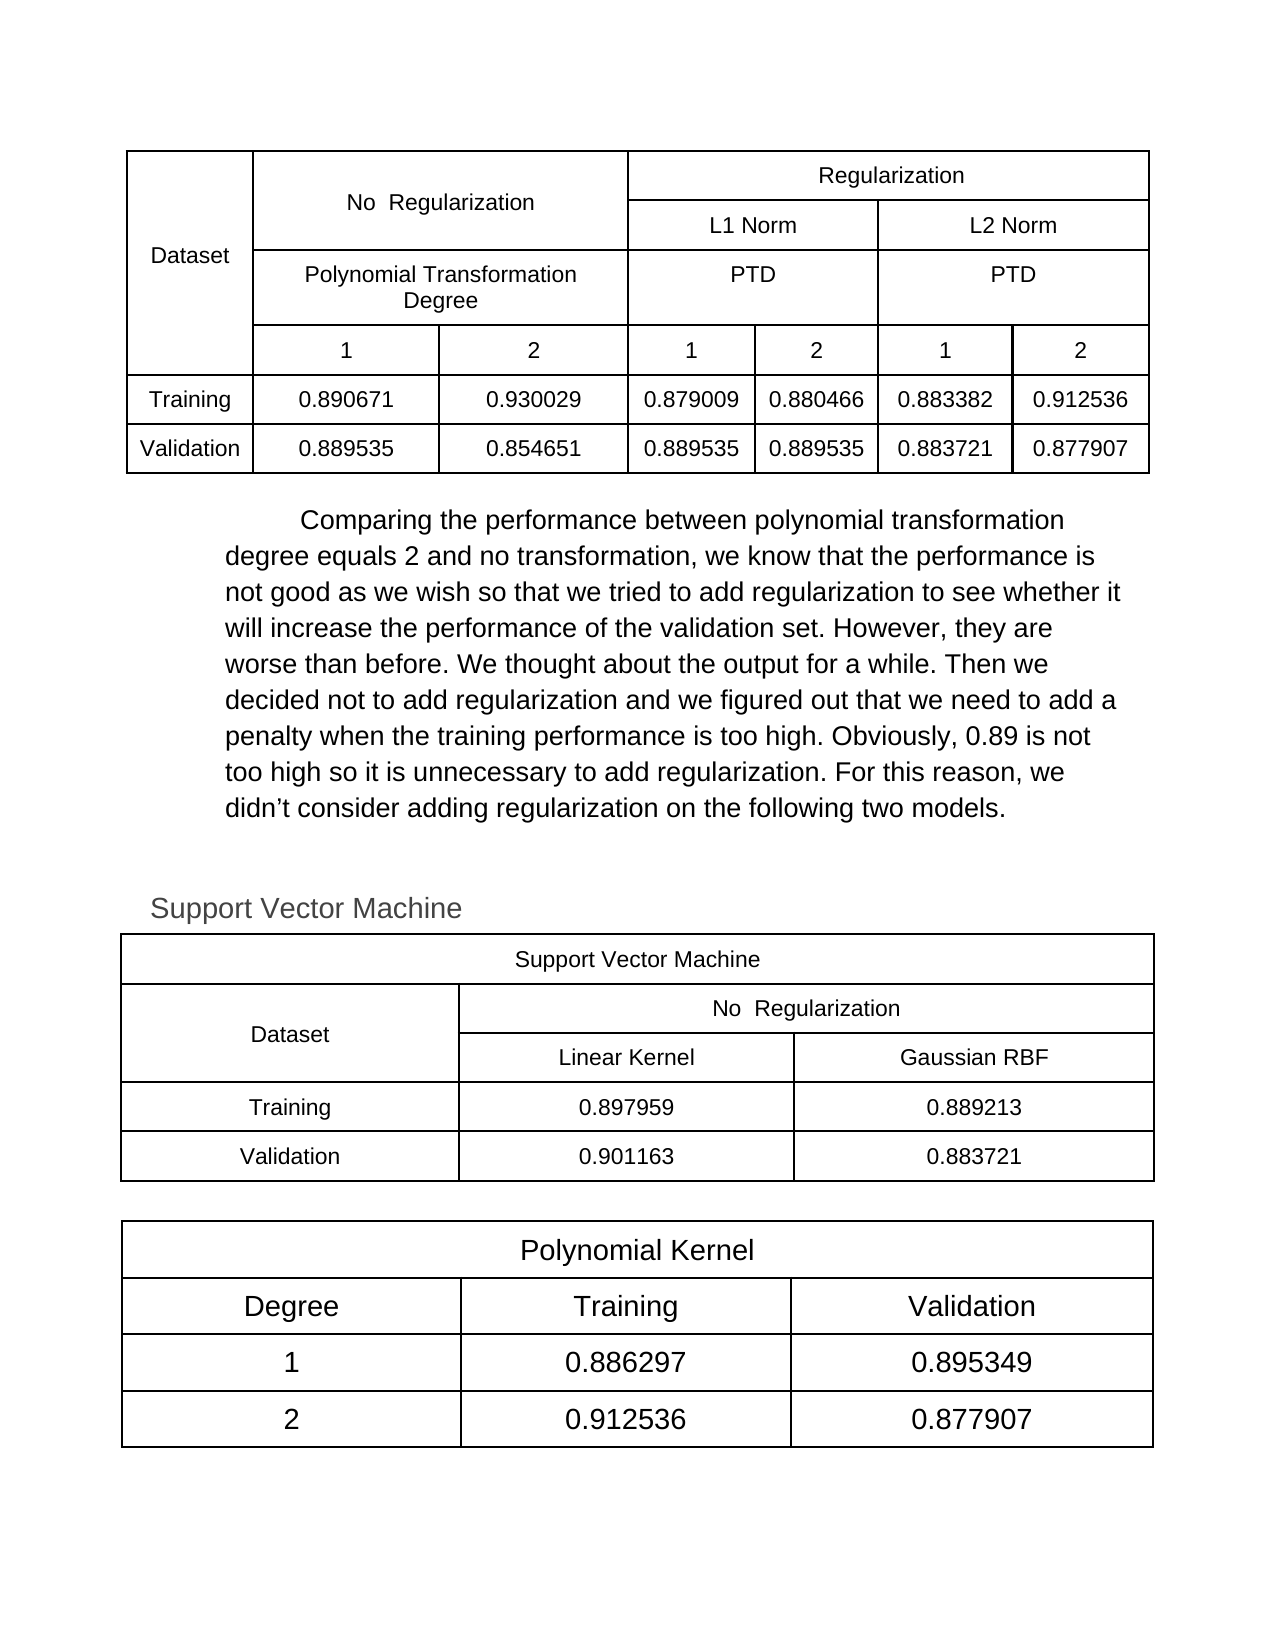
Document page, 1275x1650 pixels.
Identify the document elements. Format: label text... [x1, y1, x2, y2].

table_cell Linear Kernel [460, 1034, 793, 1081]
text Comparing the performance between polynomial transformation degree equals 2 and no transformation, we know that the performance is not good as we wish so that we tried to add regularization to see whether it will increase the performance of the validation set. However, they are worse than before. We thought about the output for a while. Then we decided not to add regularization and we figured out that we need to add a penalty when the training performance is too high. Obviously, 0.89 is not too high so it is unnecessary to add regularization. For this reason, we didn’t consider adding regularization on the following two models. [225, 504, 1125, 823]
table_cell 0.854651 [440, 425, 627, 472]
table_cell PTD [879, 251, 1148, 324]
table_cell 2 [440, 326, 627, 373]
table_cell Validation [792, 1279, 1152, 1333]
table_cell 0.877907 [792, 1392, 1152, 1446]
table_cell 0.883721 [879, 425, 1011, 472]
table_cell 0.889535 [254, 425, 438, 472]
table_cell 1 [254, 326, 438, 373]
table_cell 1 [879, 326, 1011, 373]
table_cell 0.883721 [795, 1132, 1153, 1179]
table_cell Degree [123, 1279, 460, 1333]
table_cell 0.886297 [462, 1335, 790, 1389]
table_cell 0.897959 [460, 1083, 793, 1130]
table_cell Dataset [128, 152, 252, 373]
table_cell Polynomial Transformation Degree [254, 251, 627, 324]
table_cell 0.889535 [629, 425, 754, 472]
table_cell 0.883382 [879, 376, 1011, 423]
table_cell 0.889535 [756, 425, 877, 472]
table_cell PTD [629, 251, 877, 324]
subtitle Support Vector Machine [150, 891, 1125, 925]
table_cell Validation [122, 1132, 458, 1179]
table_cell Regularization [629, 152, 1148, 199]
table_cell No Regularization [254, 152, 627, 248]
table_cell 1 [123, 1335, 460, 1389]
table_cell 0.889213 [795, 1083, 1153, 1130]
table_cell 1 [629, 326, 754, 373]
table_cell Validation [128, 425, 252, 472]
table_cell 0.912536 [1014, 376, 1148, 423]
table_header Support Vector Machine [122, 935, 1153, 982]
table_cell 2 [756, 326, 877, 373]
table_cell 0.901163 [460, 1132, 793, 1179]
table_cell 2 [1014, 326, 1148, 373]
table_cell 0.895349 [792, 1335, 1152, 1389]
table_cell Gaussian RBF [795, 1034, 1153, 1081]
table_cell Training [122, 1083, 458, 1130]
table_cell No Regularization [460, 985, 1153, 1032]
table_cell 0.890671 [254, 376, 438, 423]
table_cell Training [462, 1279, 790, 1333]
table_cell Dataset [122, 985, 458, 1081]
table_cell 2 [123, 1392, 460, 1446]
table_cell 0.912536 [462, 1392, 790, 1446]
table_cell 0.879009 [629, 376, 754, 423]
table_cell L2 Norm [879, 201, 1148, 248]
table_header Polynomial Kernel [123, 1222, 1152, 1277]
table_cell L1 Norm [629, 201, 877, 248]
table_cell 0.877907 [1014, 425, 1148, 472]
table_cell 0.930029 [440, 376, 627, 423]
table_cell 0.880466 [756, 376, 877, 423]
table_cell Training [128, 376, 252, 423]
